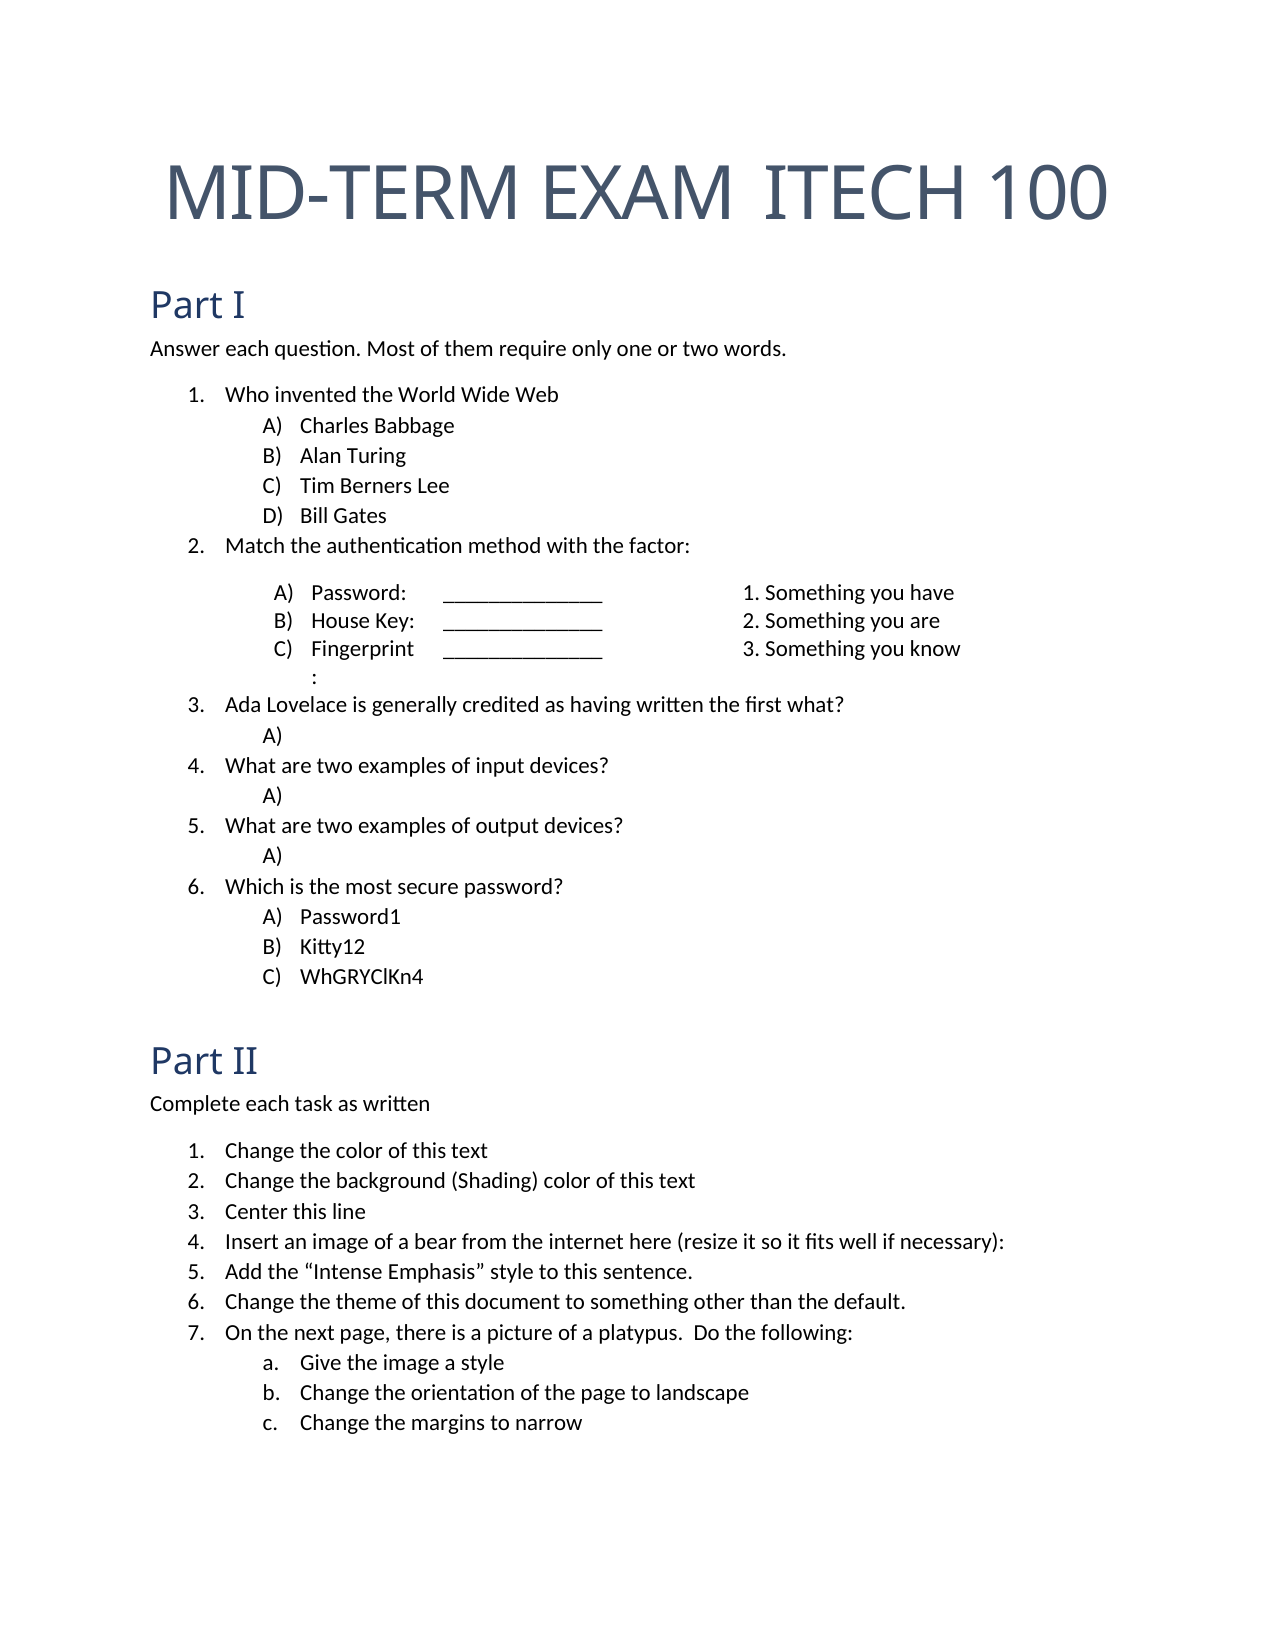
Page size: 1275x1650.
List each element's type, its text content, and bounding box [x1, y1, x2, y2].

title Mid-Term Exam ITECH 100 [150, 150, 1125, 237]
table_cell Fingerprint: [225, 635, 432, 691]
text Complete each task as written [150, 1089, 1125, 1117]
list Change the theme of this document to something other than the default. [187, 1287, 1125, 1315]
list WhGRYClKn4 [262, 962, 1125, 990]
list Match the authentication method with the factor: [187, 532, 1125, 559]
list Change the color of this text [187, 1136, 1125, 1164]
table_cell 2. Something you are [731, 606, 1125, 634]
table_header ______________ [432, 579, 731, 606]
table_cell House Key: [225, 606, 432, 634]
table_cell ______________ [432, 606, 731, 634]
list Who invented the World Wide Web [187, 381, 1125, 408]
list Ada Lovelace is generally credited as having written the first what? [187, 691, 1125, 718]
list Password1 [262, 902, 1125, 930]
list Add the “Intense Emphasis” style to this sentence. [187, 1257, 1125, 1285]
table_cell ______________ [432, 635, 731, 691]
list On the next page, there is a picture of a platypus. Do the following: [187, 1318, 1125, 1346]
subtitle Part I [150, 278, 1125, 329]
list Which is the most secure password? [187, 872, 1125, 900]
list Change the margins to narrow [262, 1408, 1125, 1436]
table_cell 3. Something you know [731, 635, 1125, 691]
list Bill Gates [262, 501, 1125, 529]
list Insert an image of a bear from the internet here (resize it so it fits well if necessary): [187, 1227, 1125, 1255]
table_header Password: [225, 579, 432, 606]
list Center this line [187, 1197, 1125, 1225]
list Tim Berners Lee [262, 471, 1125, 499]
text Answer each question. Most of them require only one or two words. [150, 334, 1125, 362]
list Change the background (Shading) color of this text [187, 1167, 1125, 1194]
list What are two examples of output devices? [187, 811, 1125, 839]
list Charles Babbage [262, 411, 1125, 439]
list Kitty12 [262, 932, 1125, 960]
list Alan Turing [262, 441, 1125, 469]
table_header 1. Something you have [731, 579, 1125, 606]
list Change the orientation of the page to landscape [262, 1378, 1125, 1406]
list Give the image a style [262, 1348, 1125, 1376]
list What are two examples of input devices? [187, 751, 1125, 779]
subtitle Part II [150, 1034, 1125, 1085]
